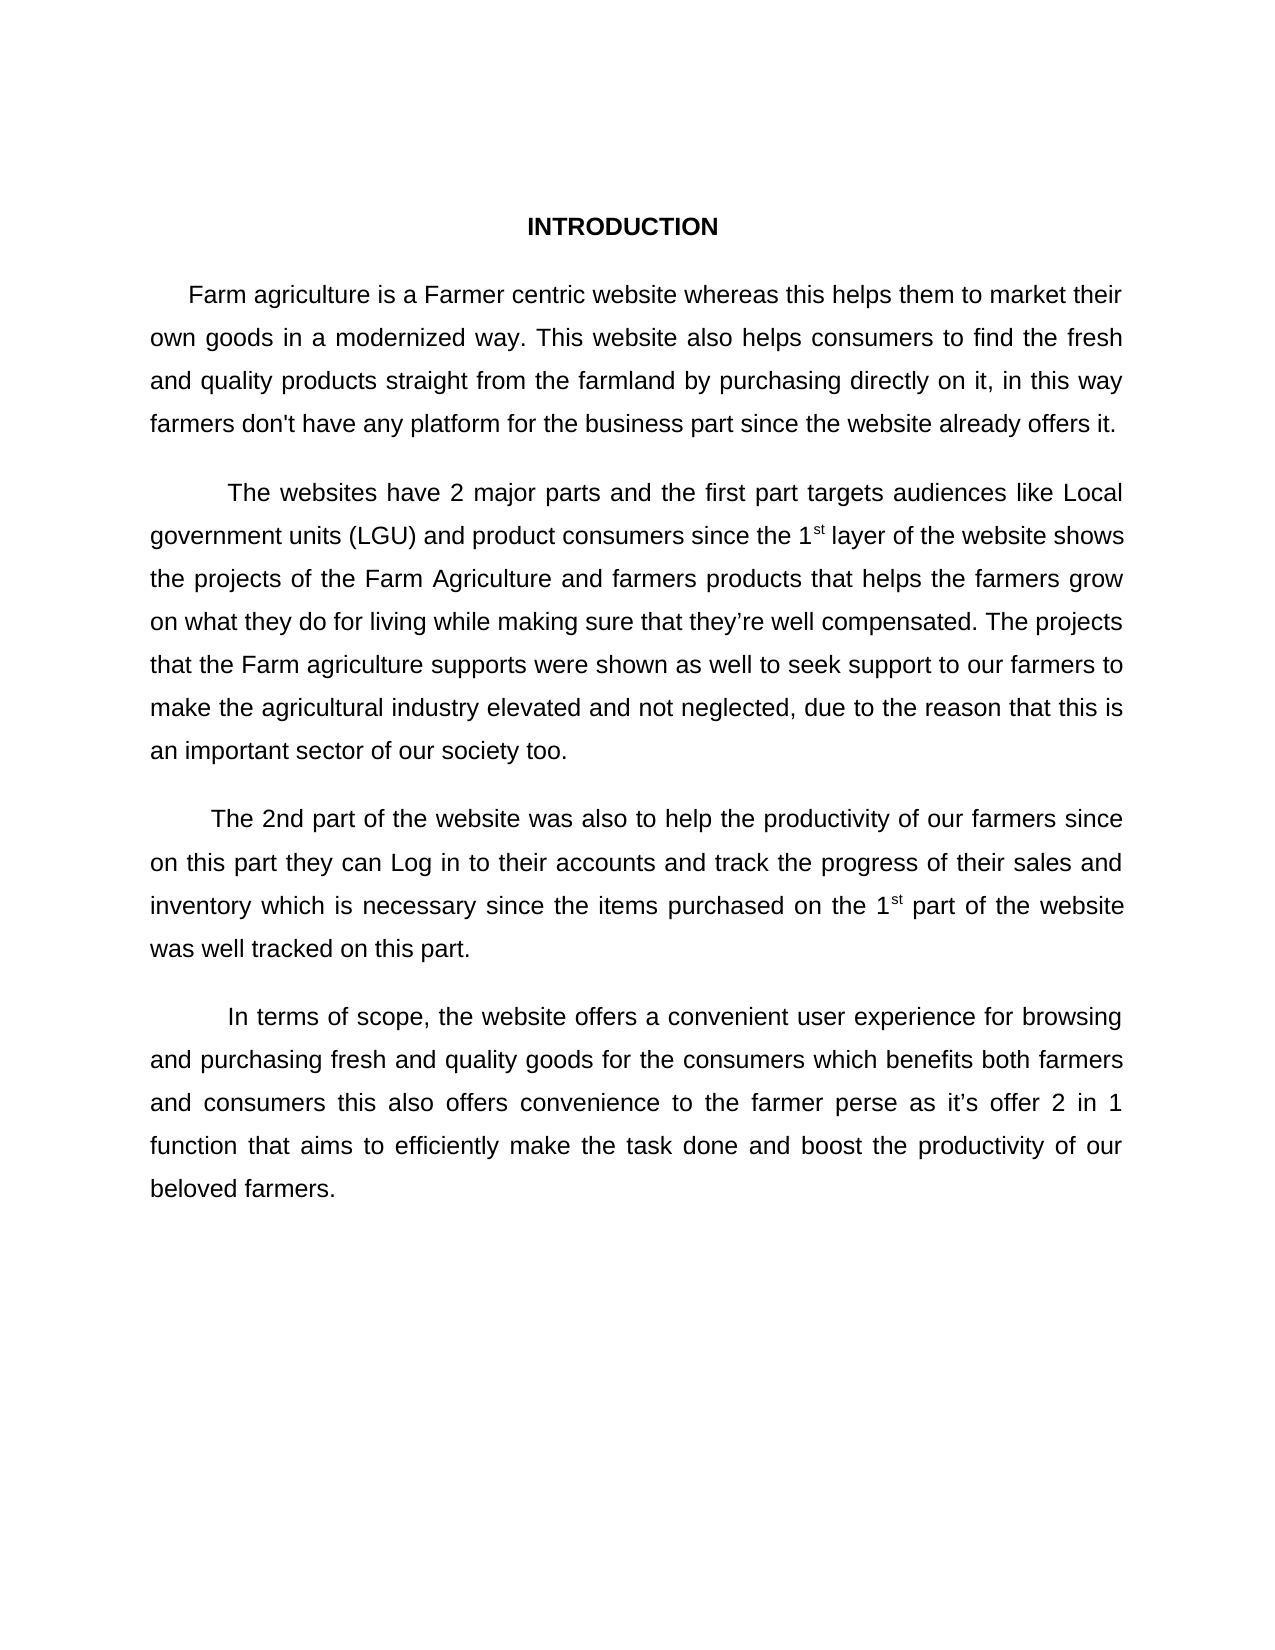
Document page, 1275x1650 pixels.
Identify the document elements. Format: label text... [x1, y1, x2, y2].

text In terms of scope, the website offers a convenient user experience for browsing and purchasing fresh and quality goods for the consumers which benefits both farmers and consumers this also offers convenience to the farmer perse as it’s offer 2 in 1 function that aims to efficiently make the task done and boost the productivity of our beloved farmers. [150, 1002, 1125, 1203]
text INTRODUCTION [150, 212, 1096, 241]
text The 2nd part of the website was also to help the productivity of our farmers since on this part they can Log in to their accounts and track the progress of their sales and inventory which is necessary since the items purchased on the 1st part of the website was well tracked on this part. [150, 804, 1125, 962]
text The websites have 2 major parts and the first part targets audiences like Local government units (LGU) and product consumers since the 1st layer of the website shows the projects of the Farm Agriculture and farmers products that helps the farmers grow on what they do for living while making sure that they’re well compensated. The projects that the Farm agriculture supports were shown as well to seek support to our farmers to make the agricultural industry elevated and not neglected, due to the reason that this is an important sector of our society too. [150, 477, 1125, 765]
text Farm agriculture is a Farmer centric website whereas this helps them to market their own goods in a modernized way. This website also helps consumers to find the fresh and quality products straight from the farmland by purchasing directly on it, in this way farmers don't have any platform for the business part since the website already offers it. [150, 280, 1125, 438]
